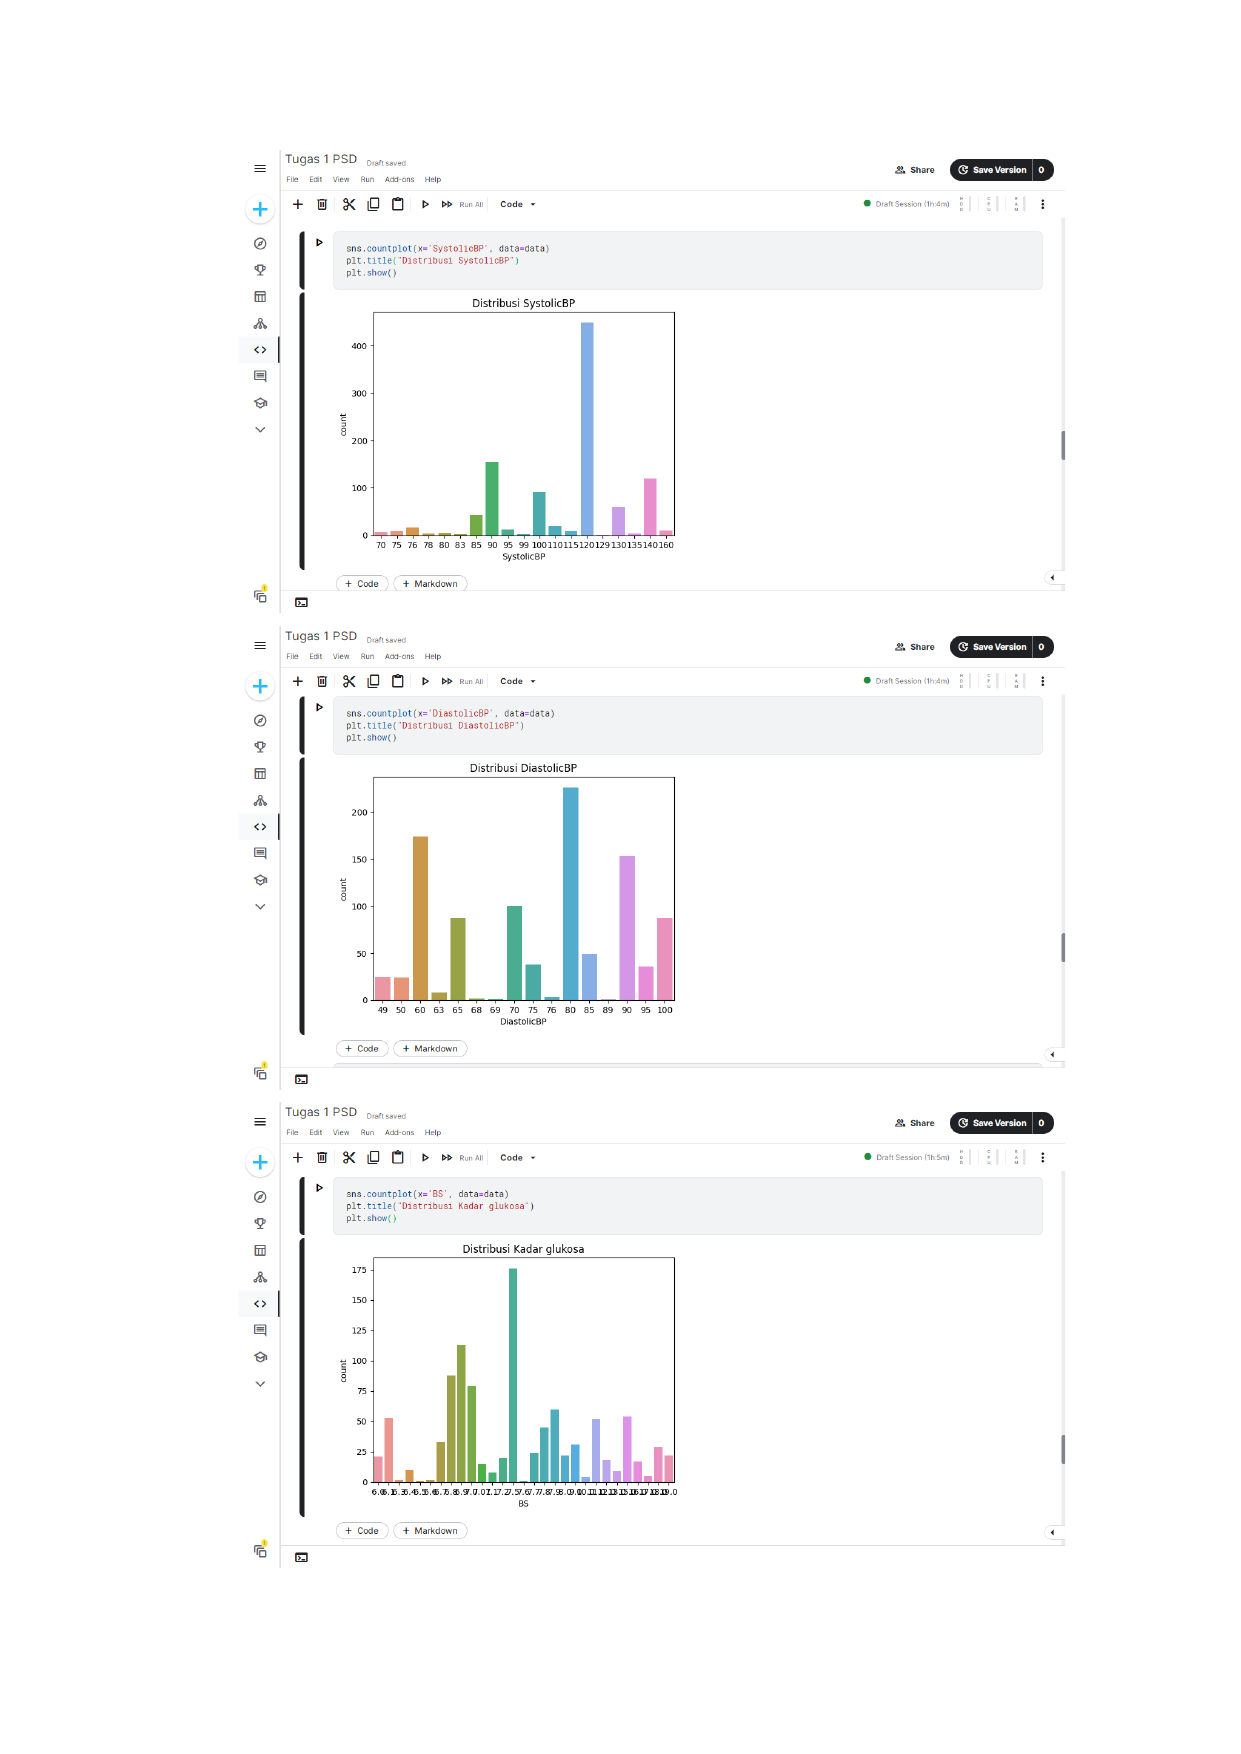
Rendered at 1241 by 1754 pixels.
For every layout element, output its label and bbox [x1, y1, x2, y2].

picture [238, 150, 1066, 613]
picture [238, 1102, 1066, 1568]
picture [238, 626, 1066, 1090]
